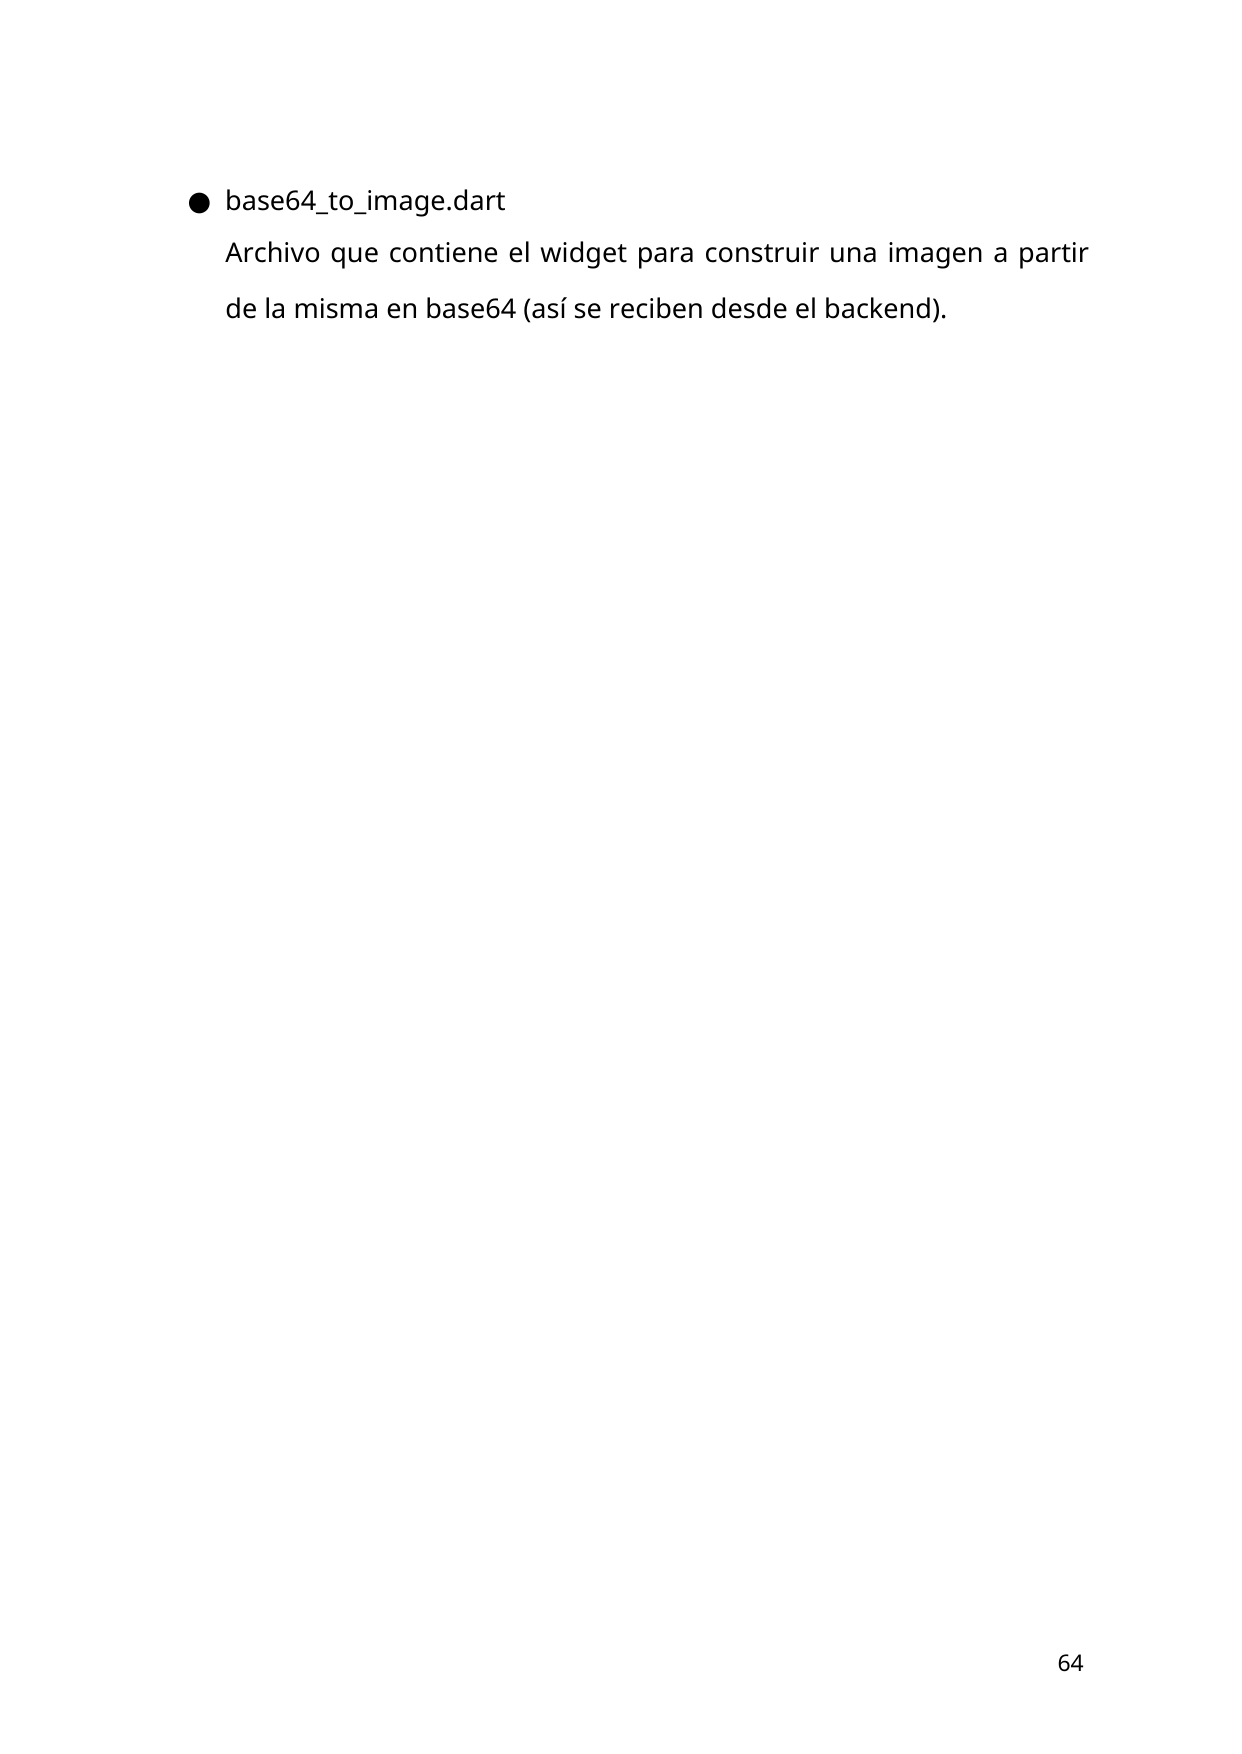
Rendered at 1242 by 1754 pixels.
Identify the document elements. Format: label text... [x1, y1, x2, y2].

list Archivo que contiene el widget para construir una imagen a partir de la misma en base64 (así se reciben desde el backend). [225, 234, 1090, 326]
list base64_to_image.dart [187, 181, 1194, 218]
